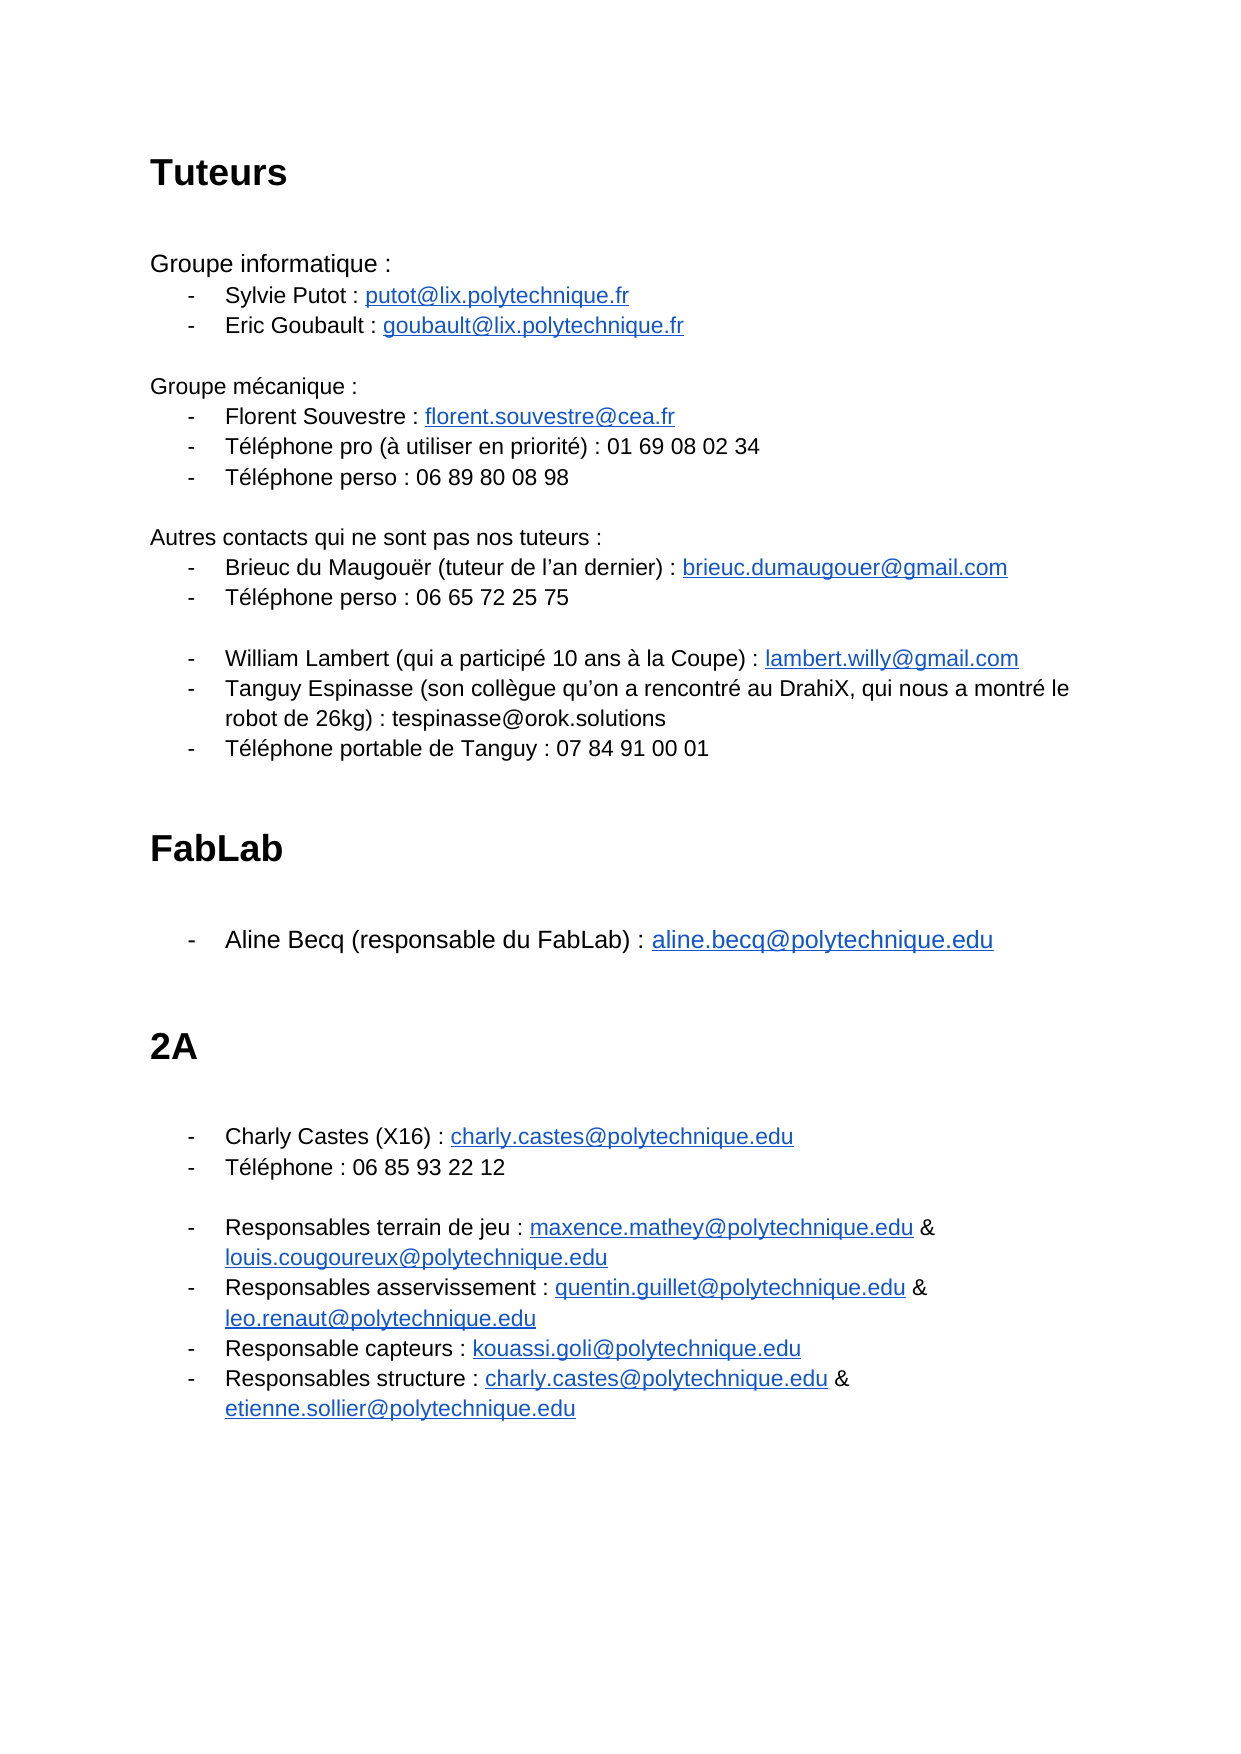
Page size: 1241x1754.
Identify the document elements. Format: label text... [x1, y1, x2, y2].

list Responsables terrain de jeu : maxence.mathey@polytechnique.edu & louis.cougoureux@polytechnique.edu [187, 1214, 1090, 1271]
list Responsables asservissement : quentin.guillet@polytechnique.edu & leo.renaut@polytechnique.edu [187, 1274, 1090, 1331]
list Téléphone pro (à utiliser en priorité) : 01 69 08 02 34 [187, 433, 1090, 459]
list Florent Souvestre : florent.souvestre@cea.fr [187, 403, 1090, 429]
text Groupe mécanique : [150, 373, 1090, 399]
list Eric Goubault : goubault@lix.polytechnique.fr [187, 312, 1090, 339]
list Sylvie Putot : putot@lix.polytechnique.fr [187, 282, 1090, 308]
list Responsable capteurs : kouassi.goli@polytechnique.edu [187, 1335, 1090, 1361]
list Téléphone portable de Tanguy : 07 84 91 00 01 [187, 735, 1090, 762]
list Téléphone : 06 85 93 22 12 [187, 1153, 1090, 1180]
text Autres contacts qui ne sont pas nos tuteurs : [150, 524, 1090, 550]
text 2A [150, 1024, 1090, 1067]
text Groupe informatique : [150, 249, 1090, 278]
list Charly Castes (X16) : charly.castes@polytechnique.edu [187, 1123, 1090, 1150]
list Téléphone perso : 06 65 72 25 75 [187, 584, 1090, 611]
list Tanguy Espinasse (son collègue qu’on a rencontré au DrahiX, qui nous a montré le robot de 26kg) : tespinasse@orok.solutions [187, 675, 1090, 731]
text FabLab [150, 826, 1090, 869]
list Responsables structure : charly.castes@polytechnique.edu & etienne.sollier@polytechnique.edu [187, 1365, 1090, 1422]
list Téléphone perso : 06 89 80 08 98 [187, 463, 1090, 490]
text Tuteurs [150, 150, 1090, 193]
list Brieuc du Maugouër (tuteur de l’an dernier) : brieuc.dumaugouer@gmail.com [187, 554, 1090, 580]
list William Lambert (qui a participé 10 ans à la Coupe) : lambert.willy@gmail.com [187, 645, 1090, 671]
list Aline Becq (responsable du FabLab) : aline.becq@polytechnique.edu [187, 925, 1090, 954]
